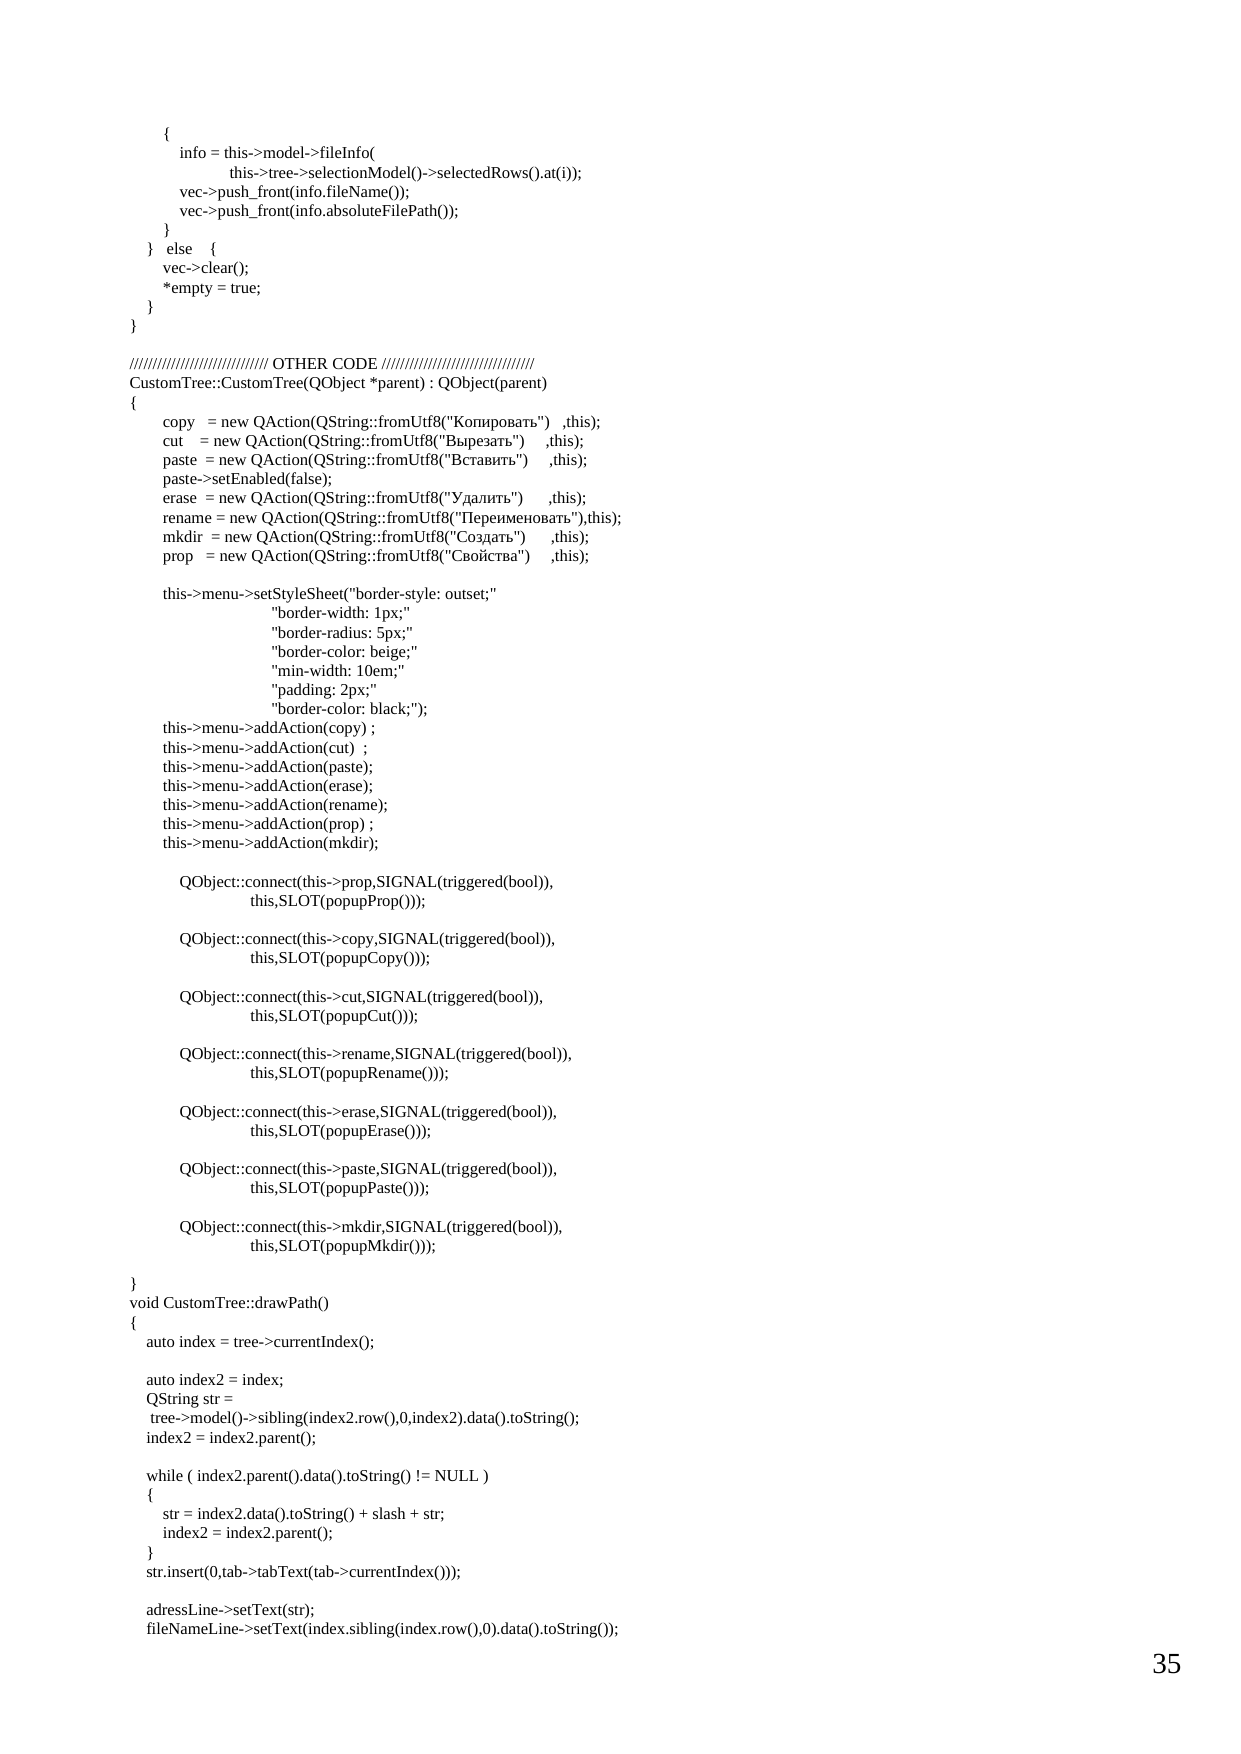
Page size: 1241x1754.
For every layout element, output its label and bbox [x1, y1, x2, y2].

table_cell [118, 124, 1180, 1638]
